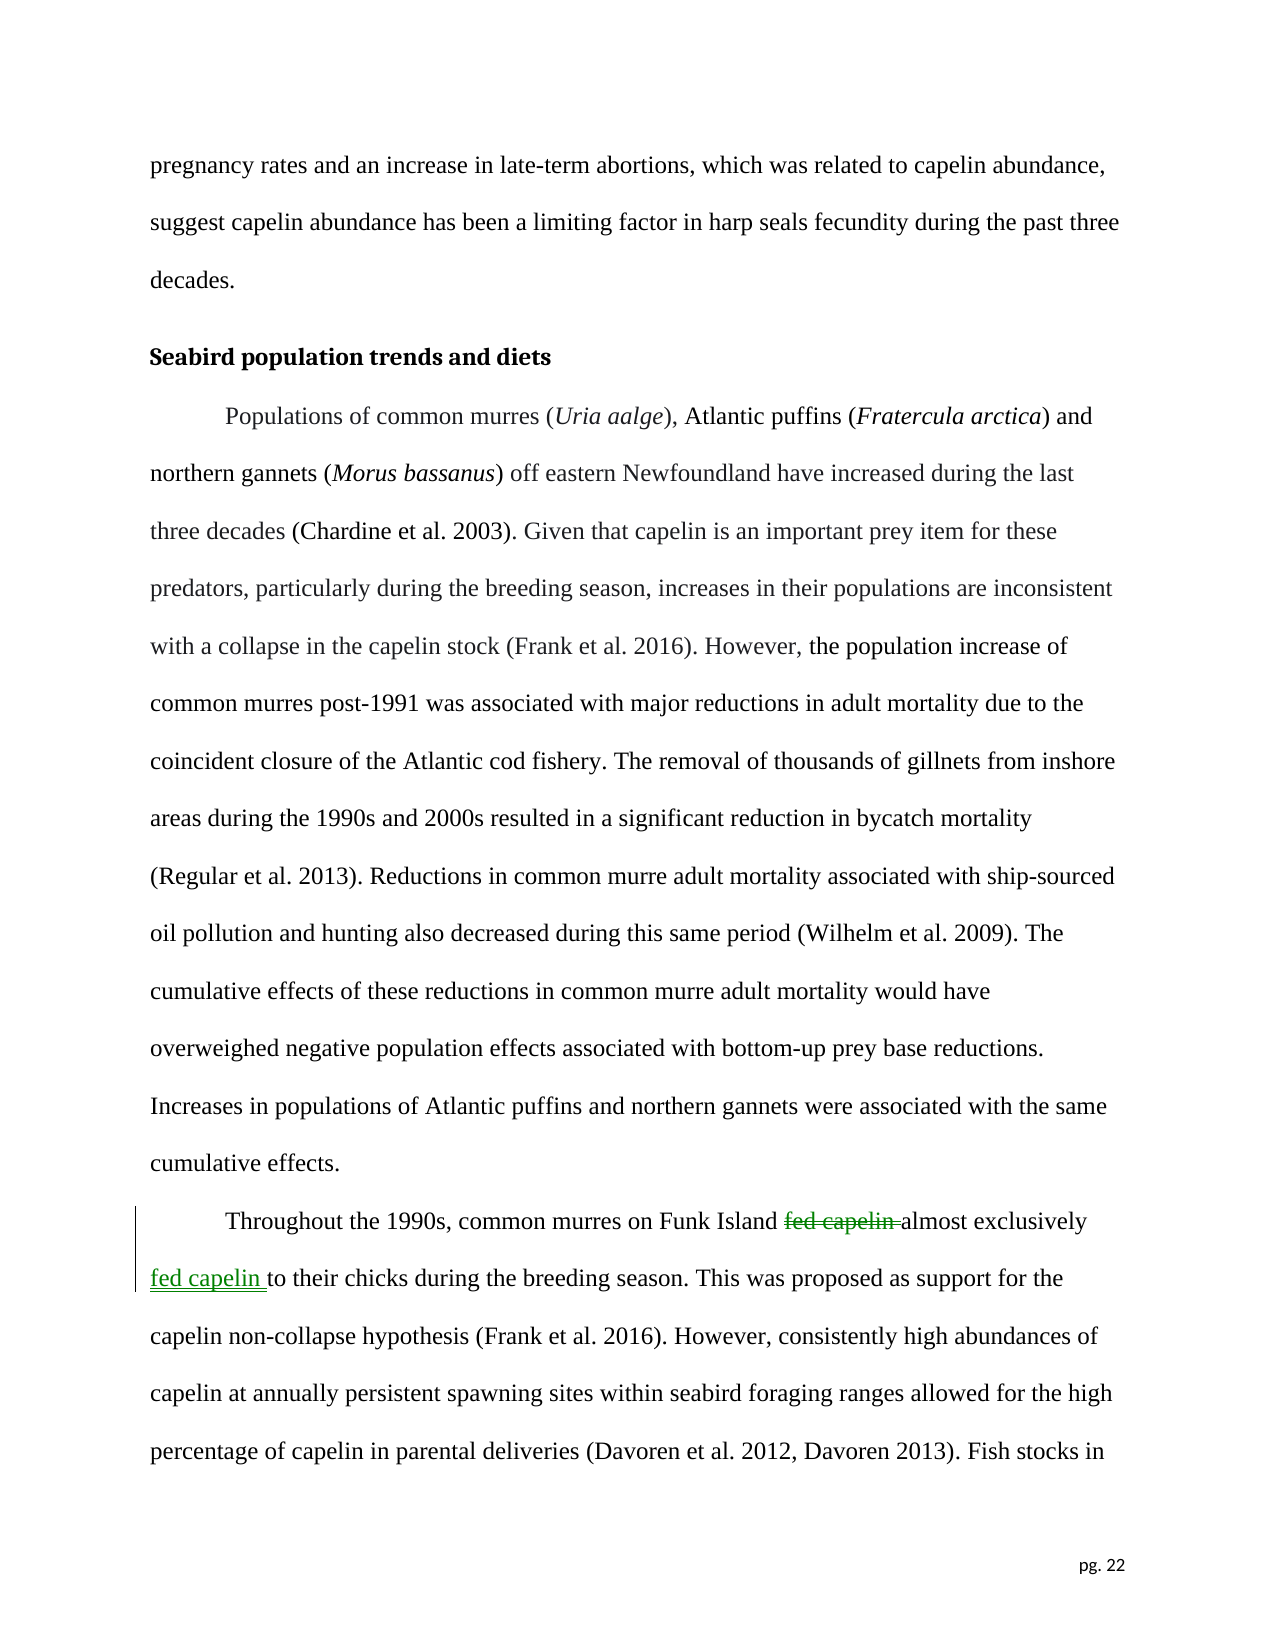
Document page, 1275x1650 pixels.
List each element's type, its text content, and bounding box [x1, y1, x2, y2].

subtitle Seabird population trends and diets [150, 343, 1125, 372]
text Populations of common murres (Uria aalge), Atlantic puffins (Fratercula arctica) and northern gannets (Morus bassanus) off eastern Newfoundland have increased during the last three decades (Chardine et al. 2003). Given that capelin is an important prey item for these predators, particularly during the breeding season, increases in their populations are inconsistent with a collapse in the capelin stock (Frank et al. 2016). However, the population increase of common murres post-1991 was associated with major reductions in adult mortality due to the coincident closure of the Atlantic cod fishery. The removal of thousands of gillnets from inshore areas during the 1990s and 2000s resulted in a significant reduction in bycatch mortality (Regular et al. 2013). Reductions in common murre adult mortality associated with ship-sourced oil pollution and hunting also decreased during this same period (Wilhelm et al. 2009). The cumulative effects of these reductions in common murre adult mortality would have overweighed negative population effects associated with bottom-up prey base reductions. Increases in populations of Atlantic puffins and northern gannets were associated with the same cumulative effects. [150, 401, 1125, 1177]
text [150, 150, 1125, 294]
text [150, 1206, 1125, 1464]
